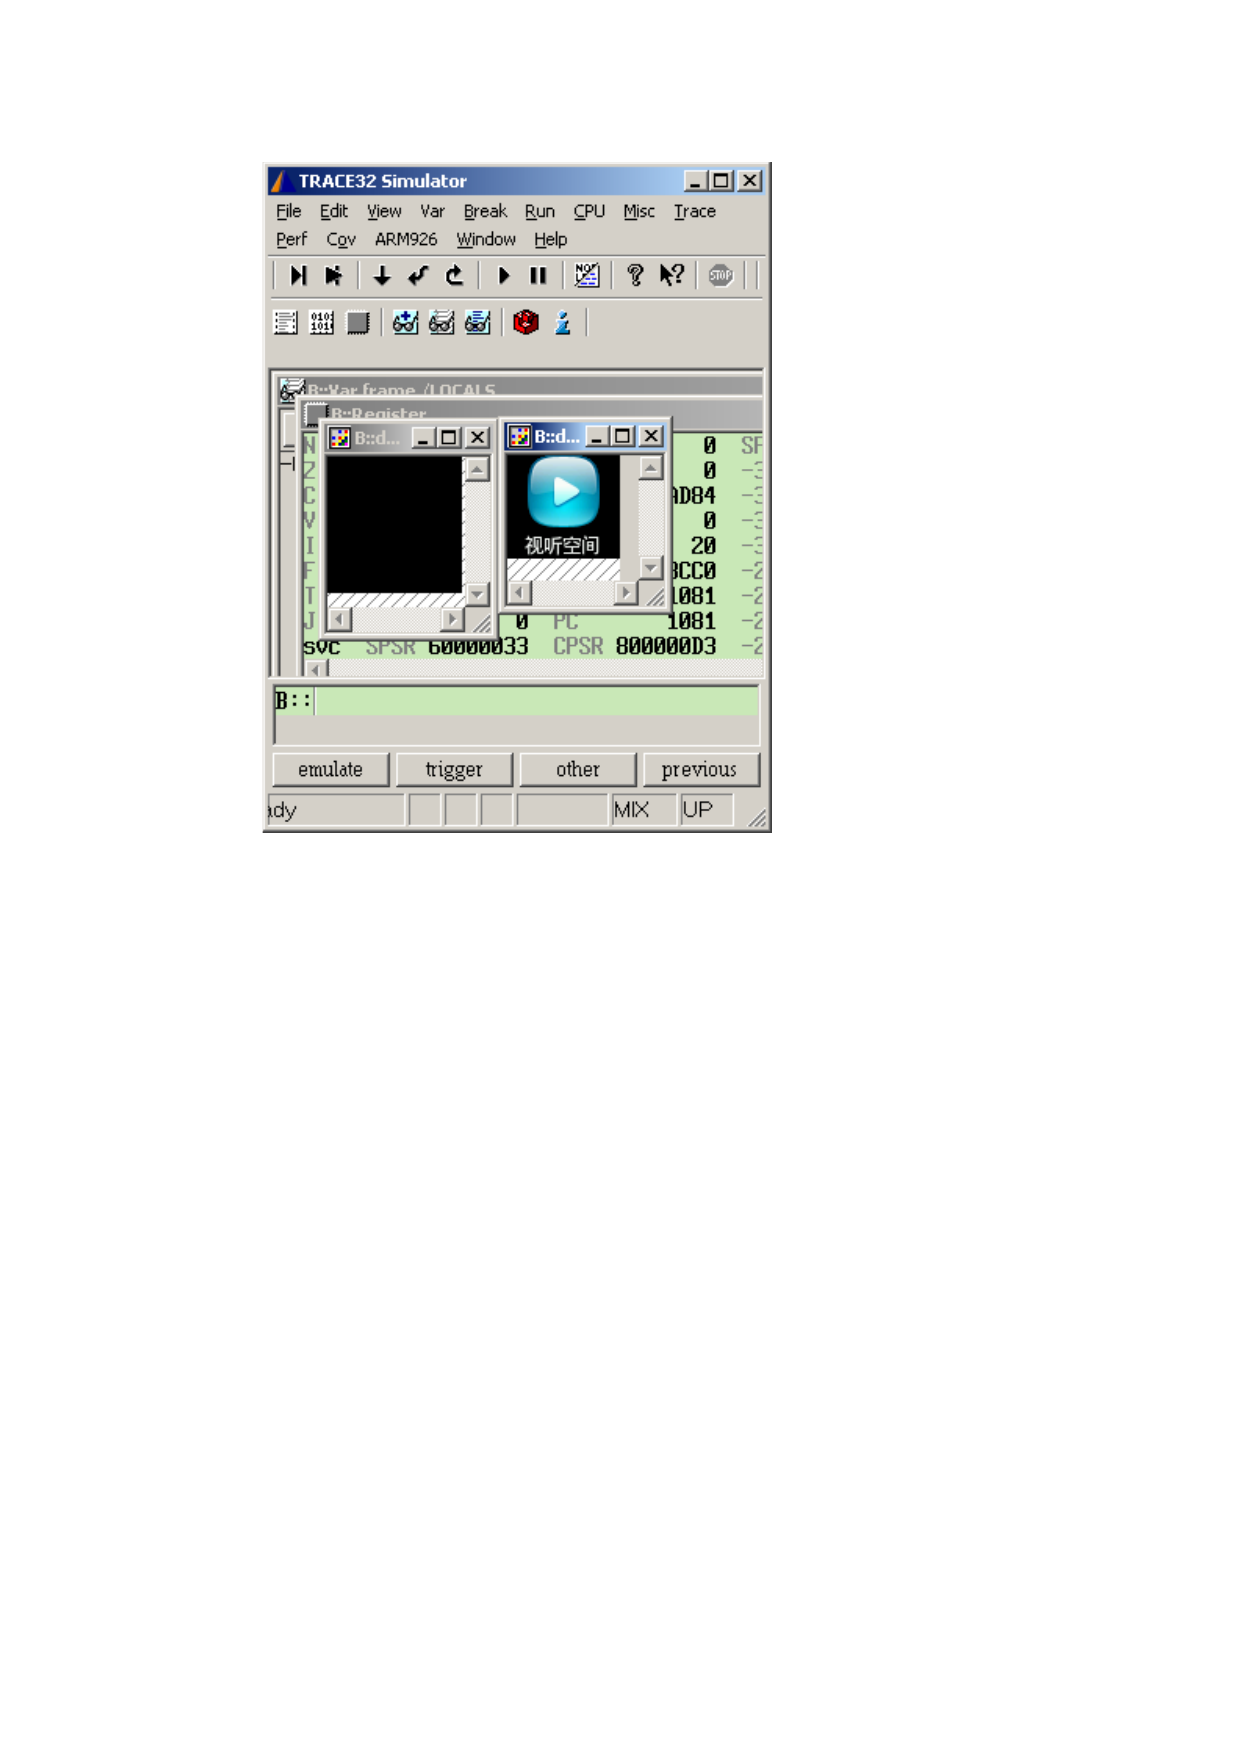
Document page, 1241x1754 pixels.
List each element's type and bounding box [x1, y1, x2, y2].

picture [262, 162, 772, 833]
